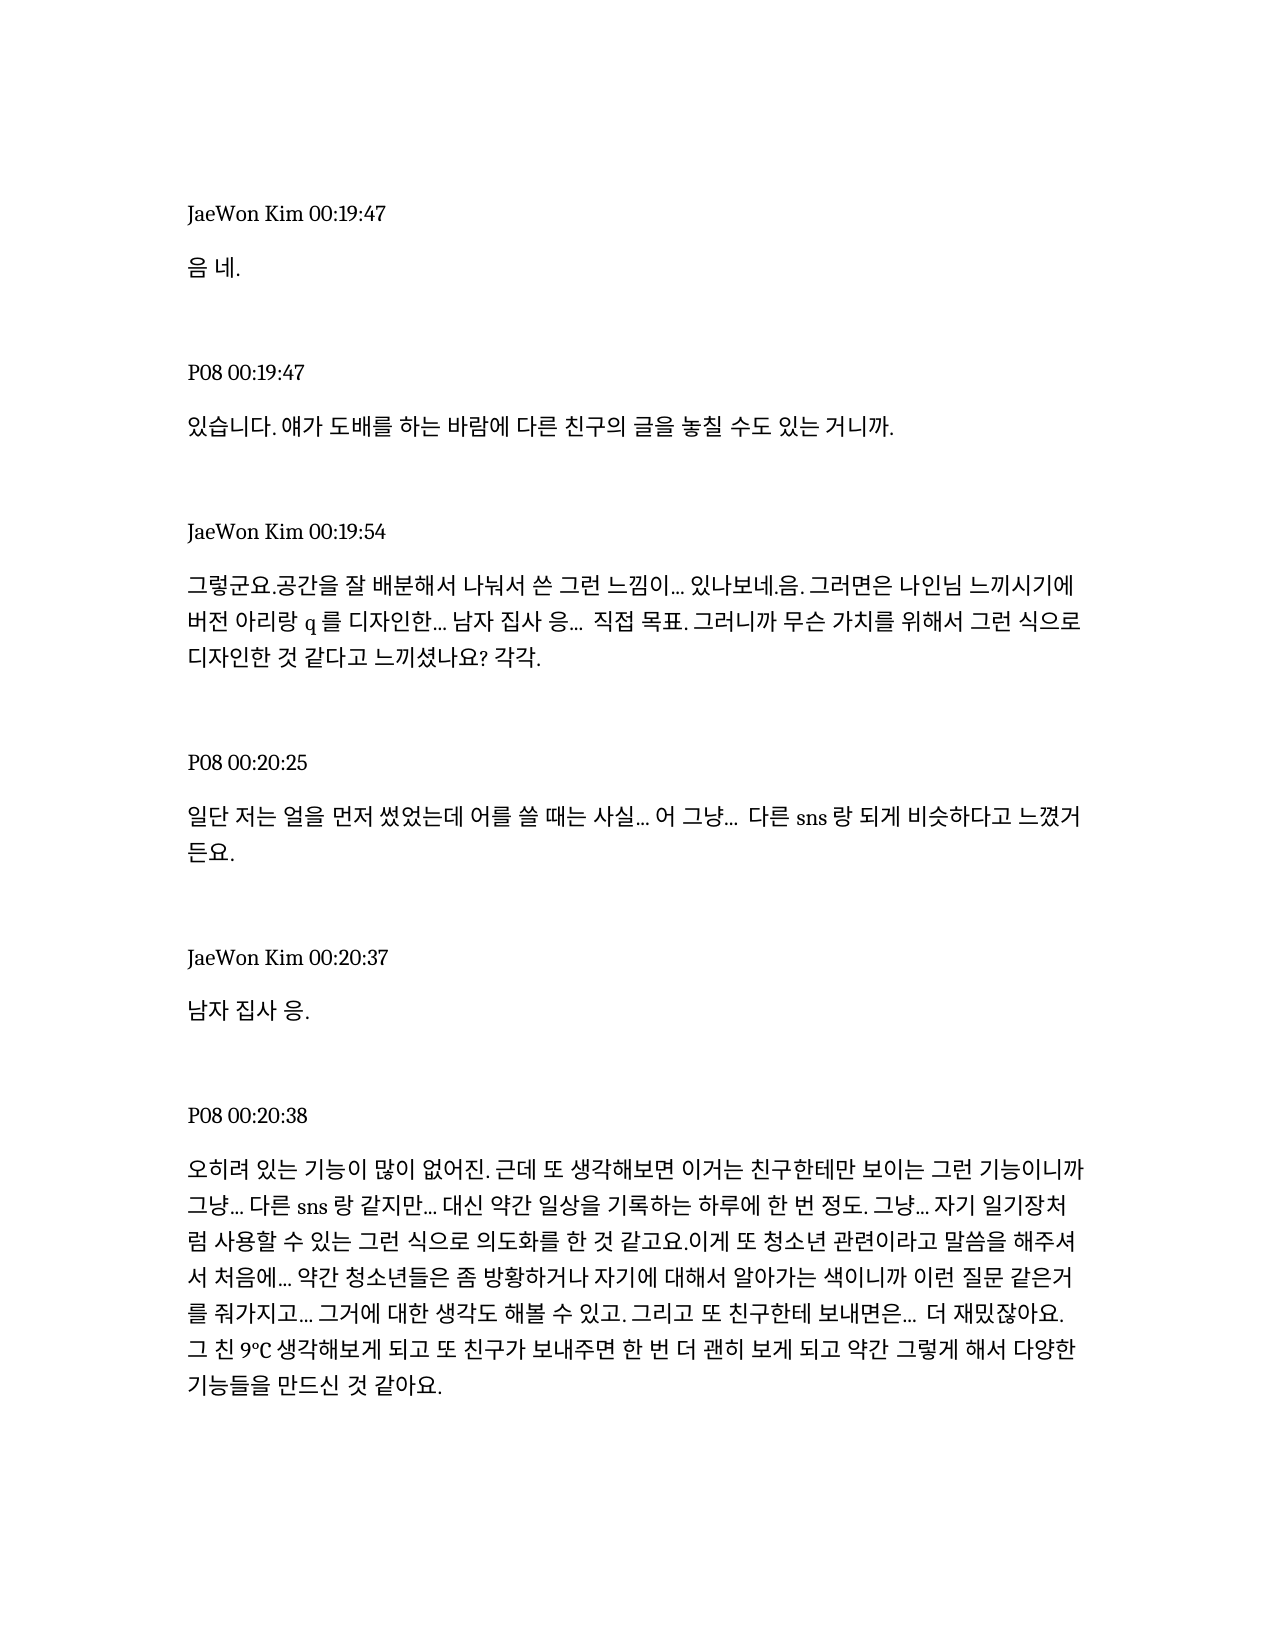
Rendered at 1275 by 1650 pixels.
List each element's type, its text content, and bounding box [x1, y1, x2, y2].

text P08 00:20:38 [187, 1103, 1087, 1129]
text JaeWon Kim 00:20:37 [187, 944, 1087, 971]
text P08 00:19:47 [187, 360, 1087, 386]
text JaeWon Kim 00:19:47 [187, 201, 1087, 227]
text 그렇군요.공간을 잘 배분해서 나눠서 쓴 그런 느낌이... 있나보네.음. 그러면은 나인님 느끼시기에 버전 아리랑 q 를 디자인한... 남자 집사 응... 직접 목표. 그러니까 무슨 가치를 위해서 그런 식으로 디자인한 것 같다고 느끼셨나요? 각각. [187, 570, 1087, 673]
text 남자 집사 응. [187, 995, 1087, 1027]
text P08 00:20:25 [187, 749, 1087, 776]
text 일단 저는 얼을 먼저 썼었는데 어를 쓸 때는 사실... 어 그냥... 다른 sns 랑 되게 비슷하다고 느꼈거든요. [187, 801, 1087, 868]
text 있습니다. 얘가 도배를 하는 바람에 다른 친구의 글을 놓칠 수도 있는 거니까. [187, 411, 1087, 442]
text 오히려 있는 기능이 많이 없어진. 근데 또 생각해보면 이거는 친구한테만 보이는 그런 기능이니까 그냥... 다른 sns 랑 같지만... 대신 약간 일상을 기록하는 하루에 한 번 정도. 그냥... 자기 일기장처럼 사용할 수 있는 그런 식으로 의도화를 한 것 같고요.이게 또 청소년 관련이라고 말씀을 해주셔서 처음에... 약간 청소년들은 좀 방황하거나 자기에 대해서 알아가는 색이니까 이런 질문 같은거를 줘가지고... 그거에 대한 생각도 해볼 수 있고. 그리고 또 친구한테 보내면은... 더 재밌잖아요. 그 친9°C 생각해보게 되고 또 친구가 보내주면 한 번 더 괜히 보게 되고 약간 그렇게 해서 다양한 기능들을 만드신 것 같아요. [187, 1154, 1087, 1401]
text JaeWon Kim 00:19:54 [187, 519, 1087, 545]
text 음 네. [187, 252, 1087, 283]
